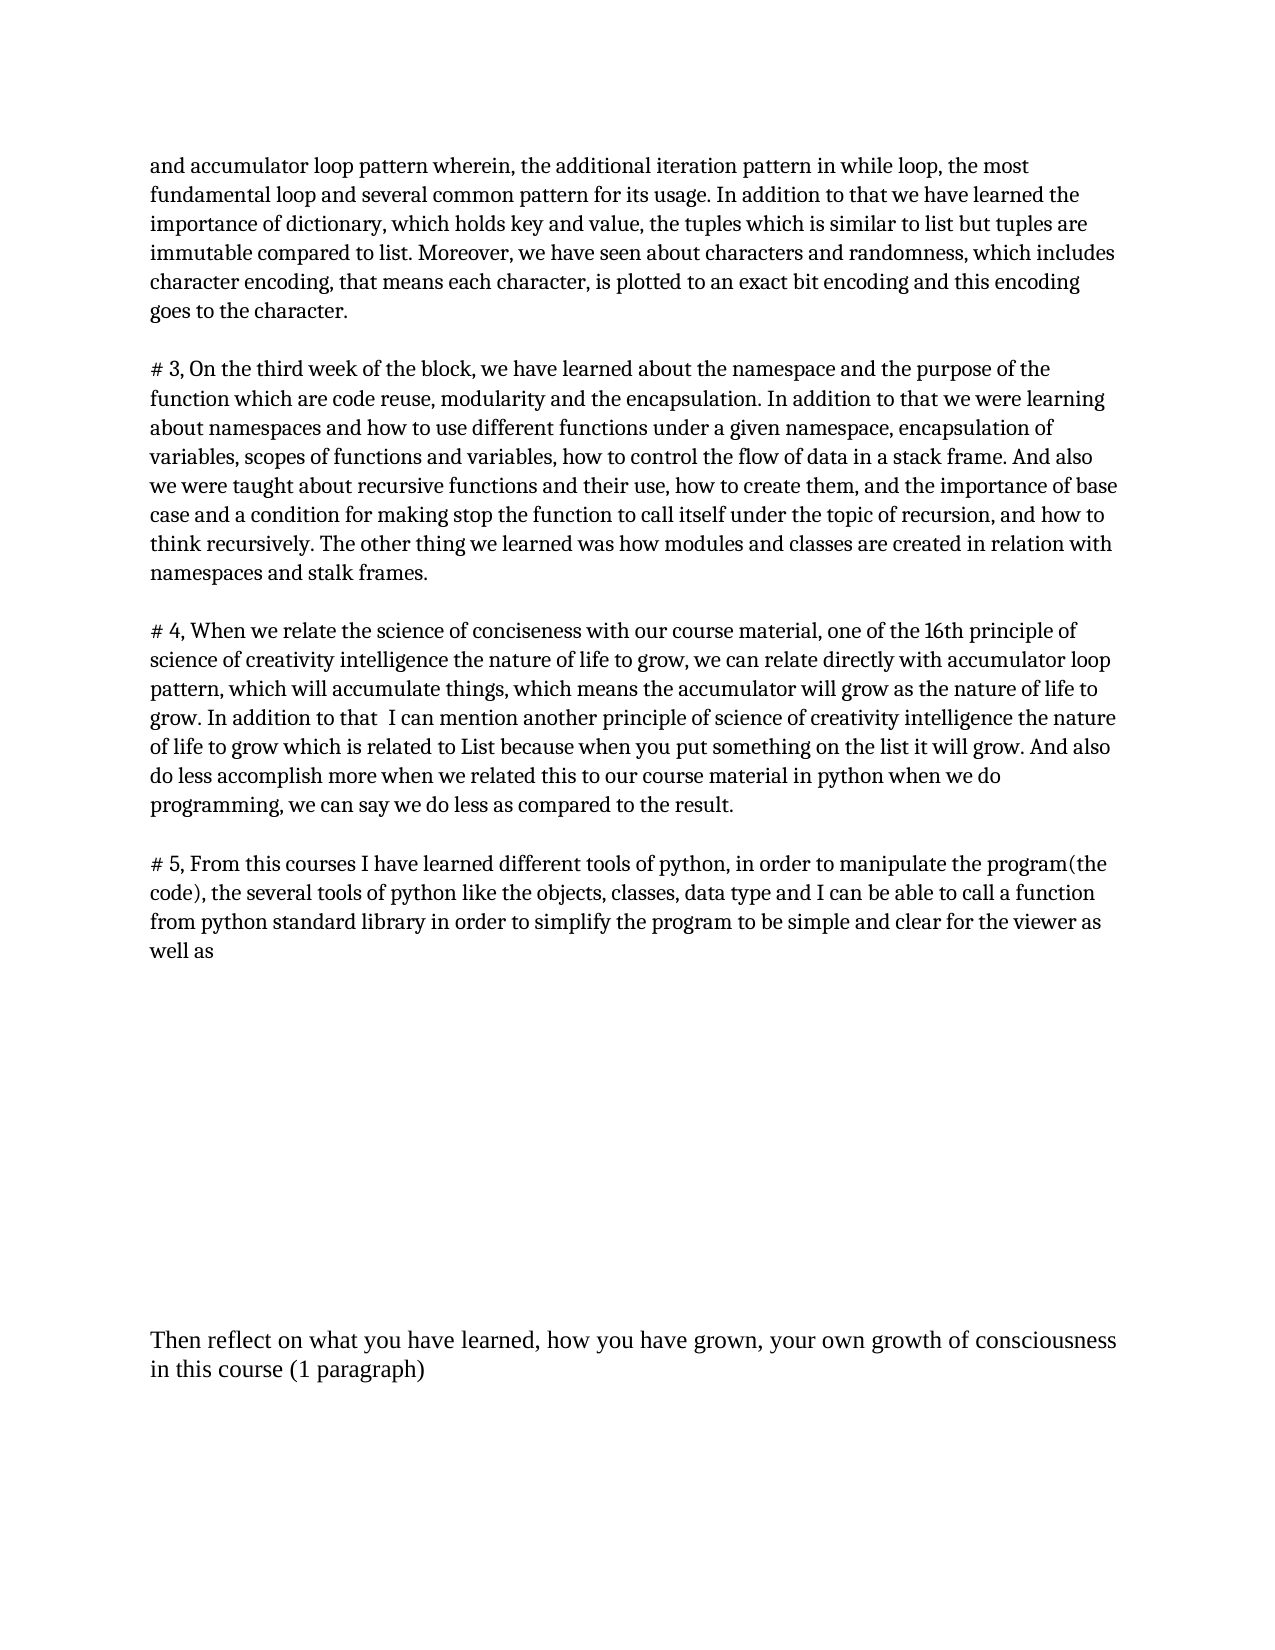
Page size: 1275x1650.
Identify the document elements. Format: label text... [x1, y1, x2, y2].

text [150, 150, 1125, 324]
text Then reflect on what you have learned, how you have grown, your own growth of consciousness in this course (1 paragraph) [150, 1325, 1125, 1382]
text # 3, On the third week of the block, we have learned about the namespace and the purpose of the function which are code reuse, modularity and the encapsulation. In addition to that we were learning about namespaces and how to use different functions under a given namespace, encapsulation of variables, scopes of functions and variables, how to control the flow of data in a stack frame. And also we were taught about recursive functions and their use, how to create them, and the importance of base case and a condition for making stop the function to call itself under the topic of recursion, and how to think recursively. The other thing we learned was how modules and classes are created in relation with namespaces and stalk frames. [150, 353, 1125, 586]
text # 5, From this courses I have learned different tools of python, in order to manipulate the program(the code), the several tools of python like the objects, classes, data type and I can be able to call a function from python standard library in order to simplify the program to be simple and clear for the viewer as well as [150, 848, 1125, 964]
text # 4, When we relate the science of conciseness with our course material, one of the 16th principle of science of creativity intelligence the nature of life to grow, we can relate directly with accumulator loop pattern, which will accumulate things, which means the accumulator will grow as the nature of life to grow. In addition to that I can mention another principle of science of creativity intelligence the nature of life to grow which is related to List because when you put something on the list it will grow. And also do less accomplish more when we related this to our course material in python when we do programming, we can say we do less as compared to the result. [150, 615, 1125, 819]
